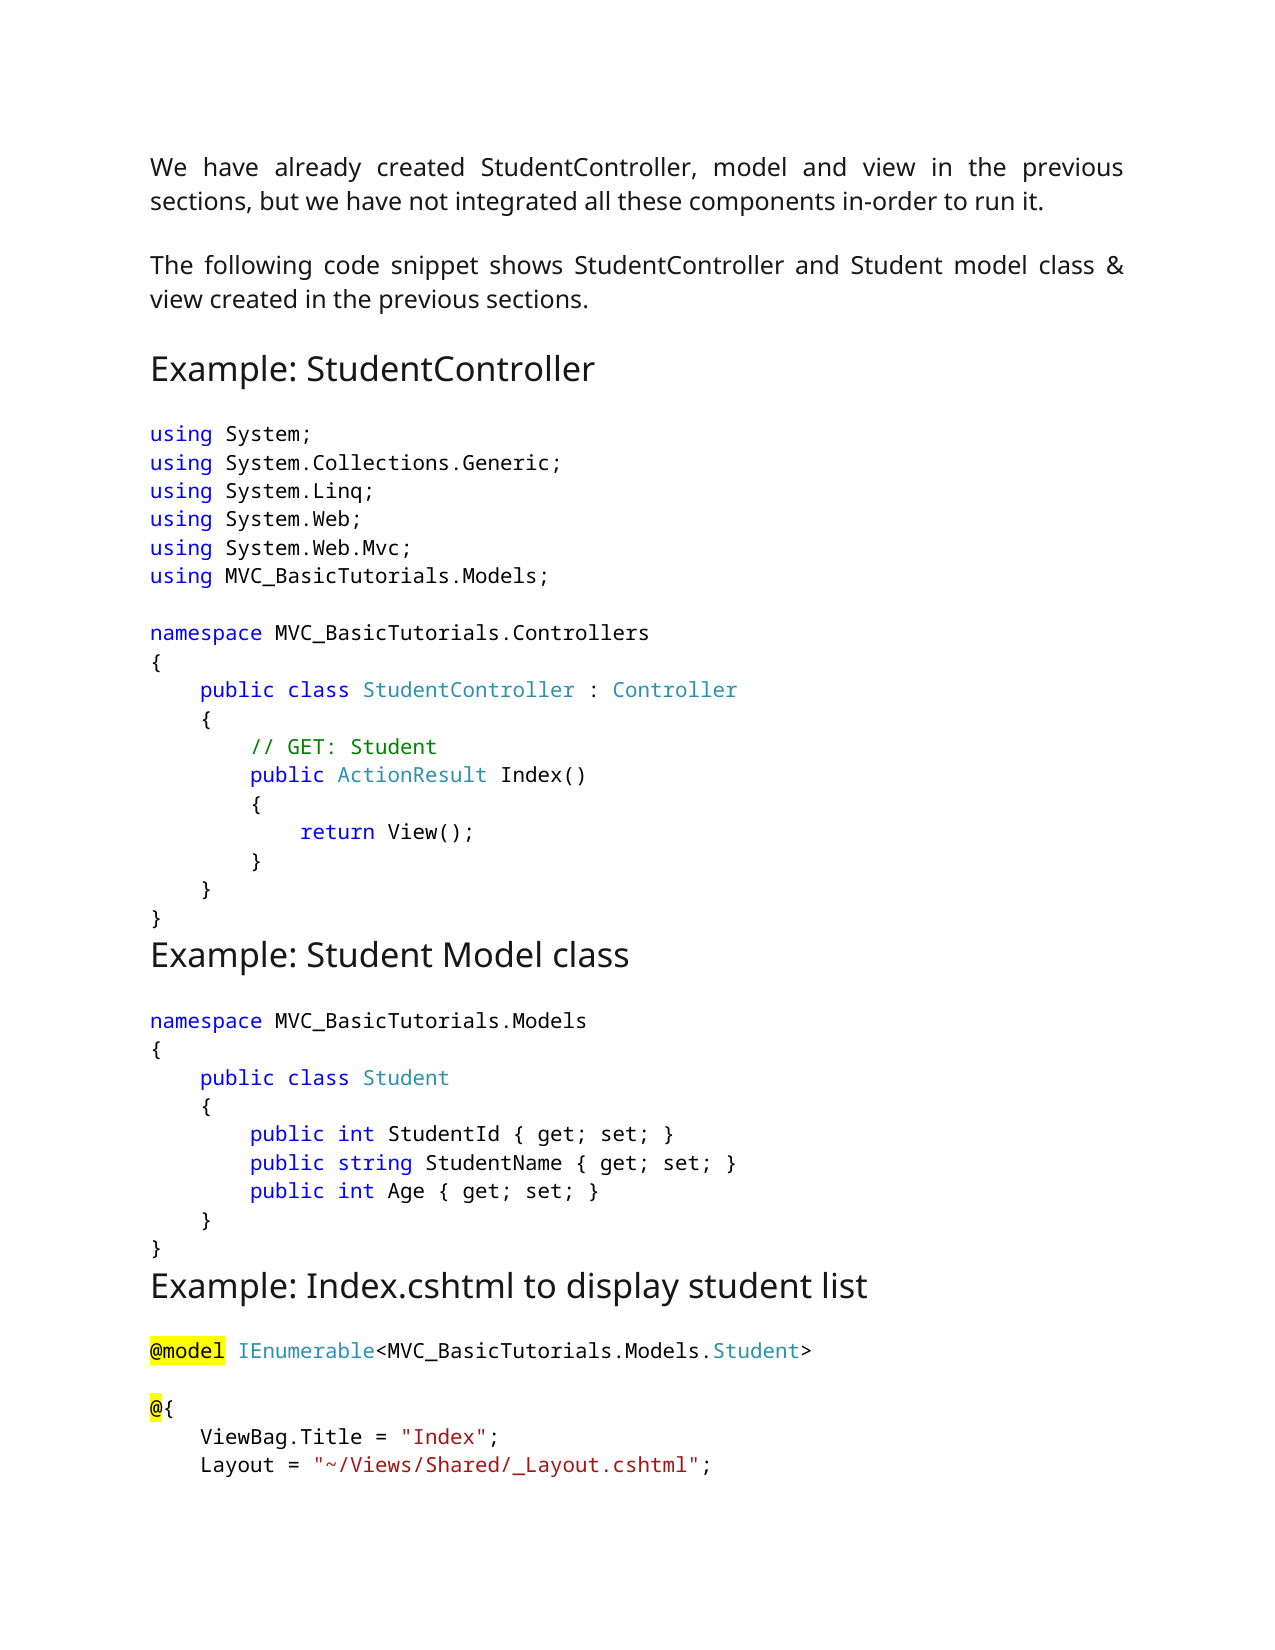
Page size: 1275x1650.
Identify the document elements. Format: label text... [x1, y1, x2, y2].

text using System.Collections.Generic; [150, 448, 1125, 476]
text { [150, 647, 1125, 675]
text { [150, 1034, 1125, 1063]
text Example: Index.cshtml to display student list [150, 1262, 1125, 1309]
text using System.Linq; [150, 476, 1125, 504]
text return View(); [150, 817, 1125, 846]
text The following code snippet shows StudentController and Student model class & view created in the previous sections. [150, 247, 1125, 315]
text namespace MVC_BasicTutorials.Controllers [150, 618, 1125, 647]
text @model IEnumerable<MVC_BasicTutorials.Models.Student> [225, 1336, 1125, 1365]
text Example: StudentController [150, 344, 1125, 391]
text We have already created StudentController, model and view in the previous sections, but we have not integrated all these components in-order to run it. [150, 150, 1125, 218]
text { [150, 1091, 1125, 1119]
text public class Student [150, 1063, 1125, 1091]
text Example: Student Model class [150, 931, 1125, 978]
text ViewBag.Title = "Index"; [150, 1422, 1125, 1450]
text { [150, 704, 1125, 732]
text using MVC_BasicTutorials.Models; [150, 561, 1125, 590]
text { [150, 789, 1125, 817]
text public class StudentController : Controller [150, 675, 1125, 704]
text Layout = "~/Views/Shared/_Layout.cshtml"; [150, 1450, 1125, 1479]
text using System.Web; [150, 504, 1125, 533]
text } [150, 1205, 1125, 1233]
text } [150, 874, 1125, 903]
text using System; [150, 419, 1125, 448]
text // GET: Student [150, 732, 1125, 761]
text public string StudentName { get; set; } [150, 1148, 1125, 1176]
text using System.Web.Mvc; [150, 533, 1125, 561]
text public int StudentId { get; set; } [150, 1119, 1125, 1148]
text public int Age { get; set; } [150, 1176, 1125, 1205]
text } [150, 1233, 1125, 1262]
text namespace MVC_BasicTutorials.Models [150, 1006, 1125, 1034]
text public ActionResult Index() [150, 761, 1125, 789]
text } [150, 846, 1125, 874]
text } [150, 903, 1125, 931]
text @{ [162, 1393, 1125, 1422]
